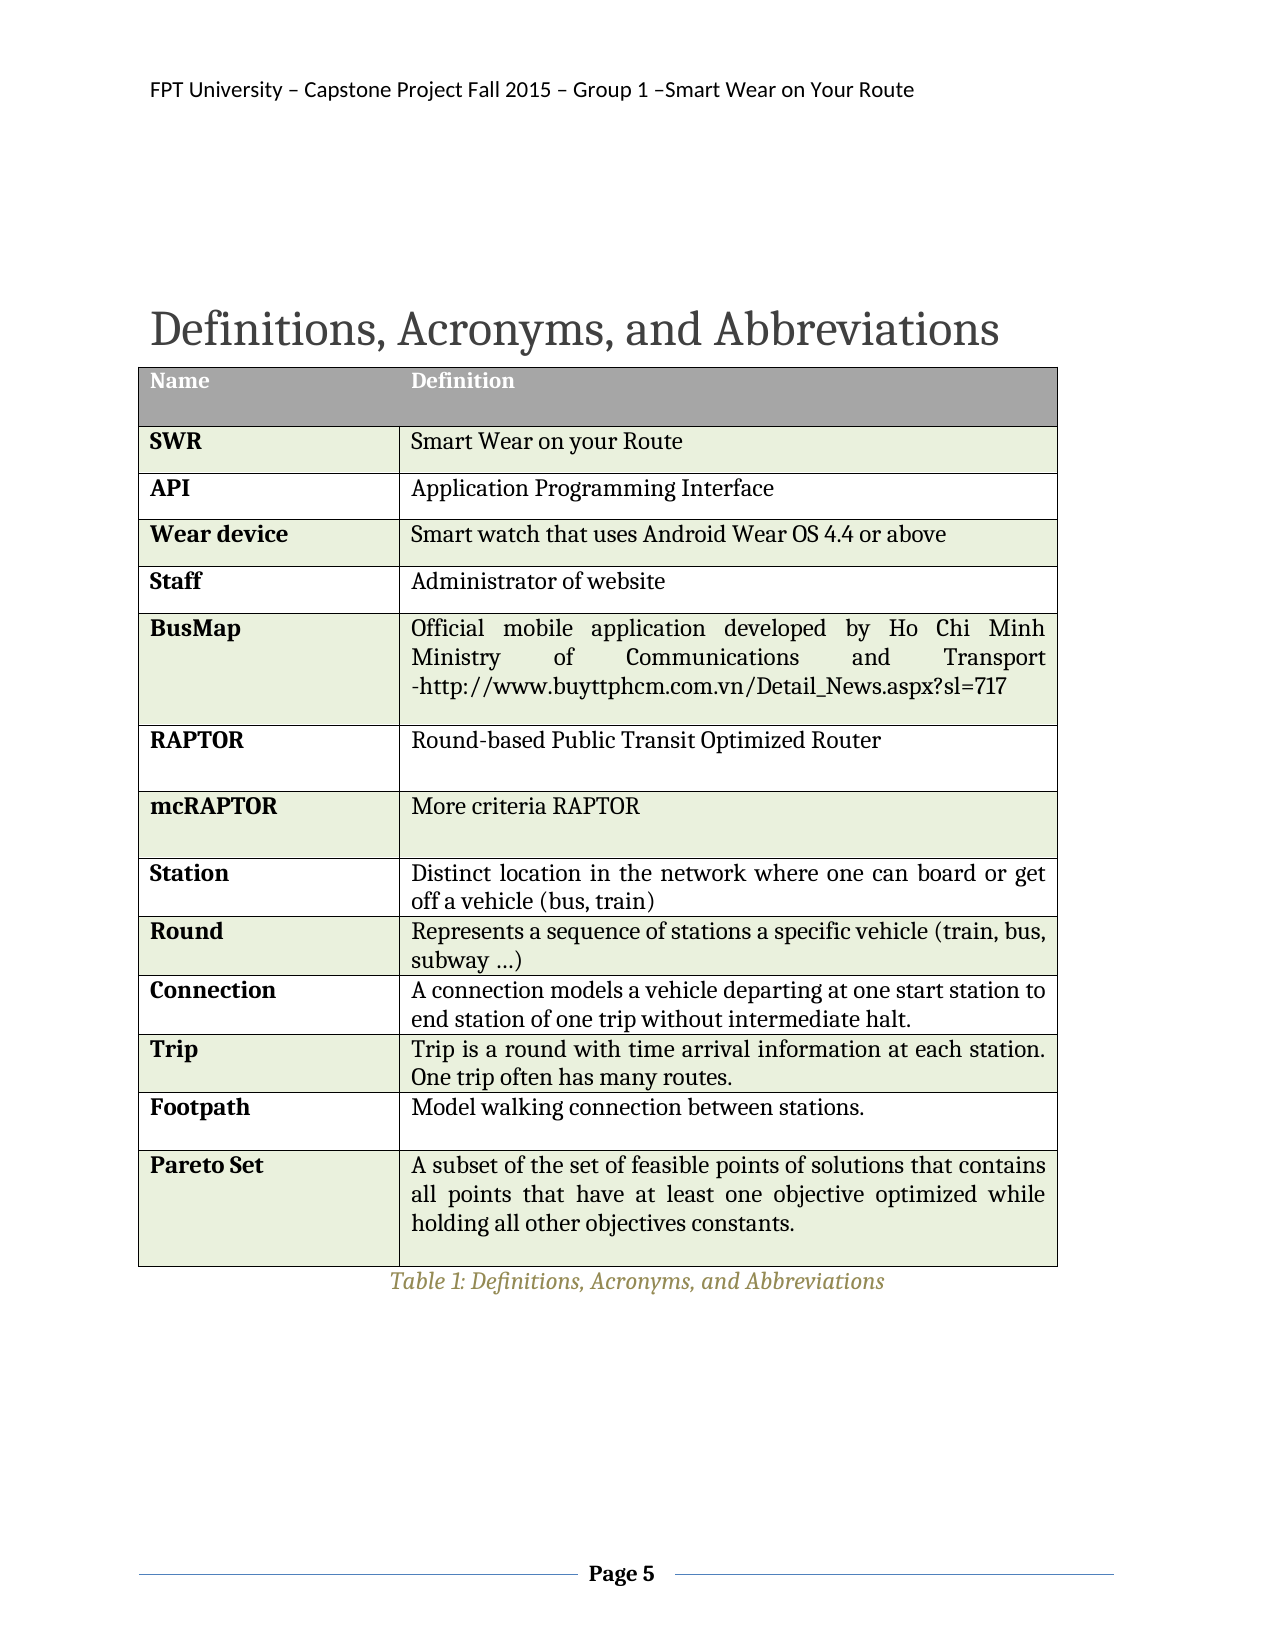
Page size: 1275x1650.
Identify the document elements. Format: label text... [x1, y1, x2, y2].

table_cell Wear device [139, 520, 399, 566]
table_cell Represents a sequence of stations a specific vehicle (train, bus, subway …) [400, 917, 1057, 975]
table_cell mcRAPTOR [139, 792, 399, 857]
subtitle Definitions, Acronyms, and Abbreviations [150, 301, 1125, 358]
table_cell SWR [139, 427, 399, 472]
table_header Definition [400, 368, 1057, 426]
table_cell BusMap [139, 614, 399, 724]
table_cell Connection [139, 976, 399, 1033]
table_cell Round [139, 917, 399, 975]
table_cell Smart Wear on your Route [400, 427, 1057, 472]
text Table 1: Definitions, Acronyms, and Abbreviations [150, 1267, 1125, 1296]
table_cell Staff [139, 567, 399, 613]
table_cell A connection models a vehicle departing at one start station to end station of one trip without intermediate halt. [400, 976, 1057, 1033]
table_cell Model walking connection between stations. [400, 1093, 1057, 1150]
table_cell Station [139, 859, 399, 916]
table_cell Round-based Public Transit Optimized Router [400, 726, 1057, 791]
table_cell Smart watch that uses Android Wear OS 4.4 or above [400, 520, 1057, 566]
table_cell More criteria RAPTOR [400, 792, 1057, 857]
table_cell RAPTOR [139, 726, 399, 791]
table_cell Application Programming Interface [400, 474, 1057, 519]
table_cell A subset of the set of feasible points of solutions that contains all points that have at least one objective optimized while holding all other objectives constants. [400, 1151, 1057, 1266]
table_cell API [139, 474, 399, 519]
table_cell Administrator of website [400, 567, 1057, 613]
table_cell Official mobile application developed by Ho Chi Minh Ministry of Communications and Transport -http://www.buyttphcm.com.vn/Detail_News.aspx?sl=717 [400, 614, 1057, 724]
table_cell Trip [139, 1035, 399, 1092]
table_cell Trip is a round with time arrival information at each station. One trip often has many routes. [400, 1035, 1057, 1092]
table_header Name [139, 368, 400, 426]
table_cell Distinct location in the network where one can board or get off a vehicle (bus, train) [400, 859, 1057, 916]
table_cell Pareto Set [139, 1151, 399, 1266]
table_cell Footpath [139, 1093, 399, 1150]
